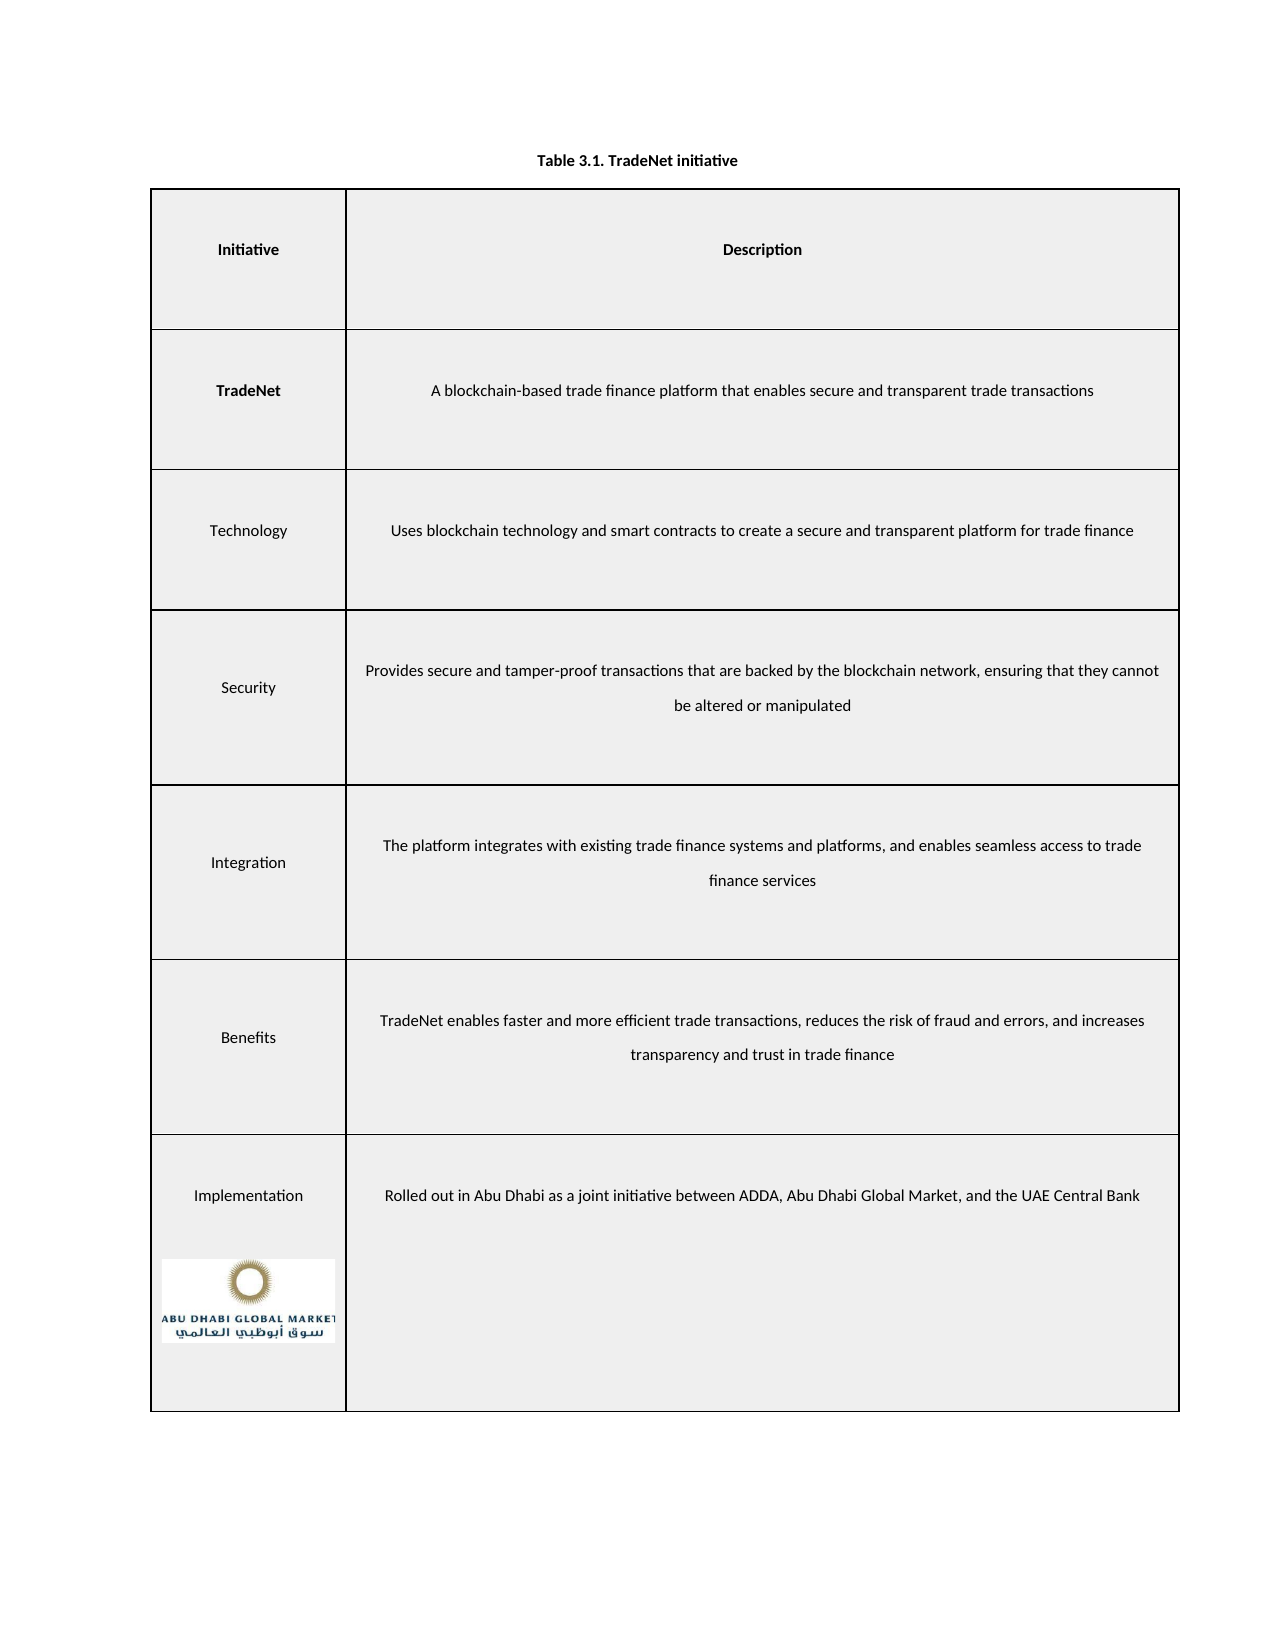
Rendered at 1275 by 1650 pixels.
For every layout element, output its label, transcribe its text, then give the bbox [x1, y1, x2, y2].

table_cell TradeNet enables faster and more efficient trade transactions, reduces the risk of fraud and errors, and increases transparency and trust in trade finance [347, 960, 1178, 1133]
table_cell Security [152, 611, 345, 784]
table_header Initiative [152, 190, 345, 328]
table_cell TradeNet [152, 330, 345, 469]
table_cell Technology [152, 470, 345, 609]
picture [161, 1259, 336, 1343]
table_cell Provides secure and tamper-proof transactions that are backed by the blockchain network, ensuring that they cannot be altered or manipulated [347, 611, 1178, 784]
table_cell The platform integrates with existing trade finance systems and platforms, and enables seamless access to trade finance services [347, 786, 1178, 959]
table_cell A blockchain-based trade finance platform that enables secure and transparent trade transactions [347, 330, 1178, 469]
table_cell Uses blockchain technology and smart contracts to create a secure and transparent platform for trade finance [347, 470, 1178, 609]
table_cell Implementation [152, 1135, 345, 1411]
table_cell Integration [152, 786, 345, 959]
table_header Description [347, 190, 1178, 328]
text Table 3.1. TradeNet initiative [150, 150, 1125, 170]
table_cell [347, 1135, 1178, 1411]
table_cell Benefits [152, 960, 345, 1133]
